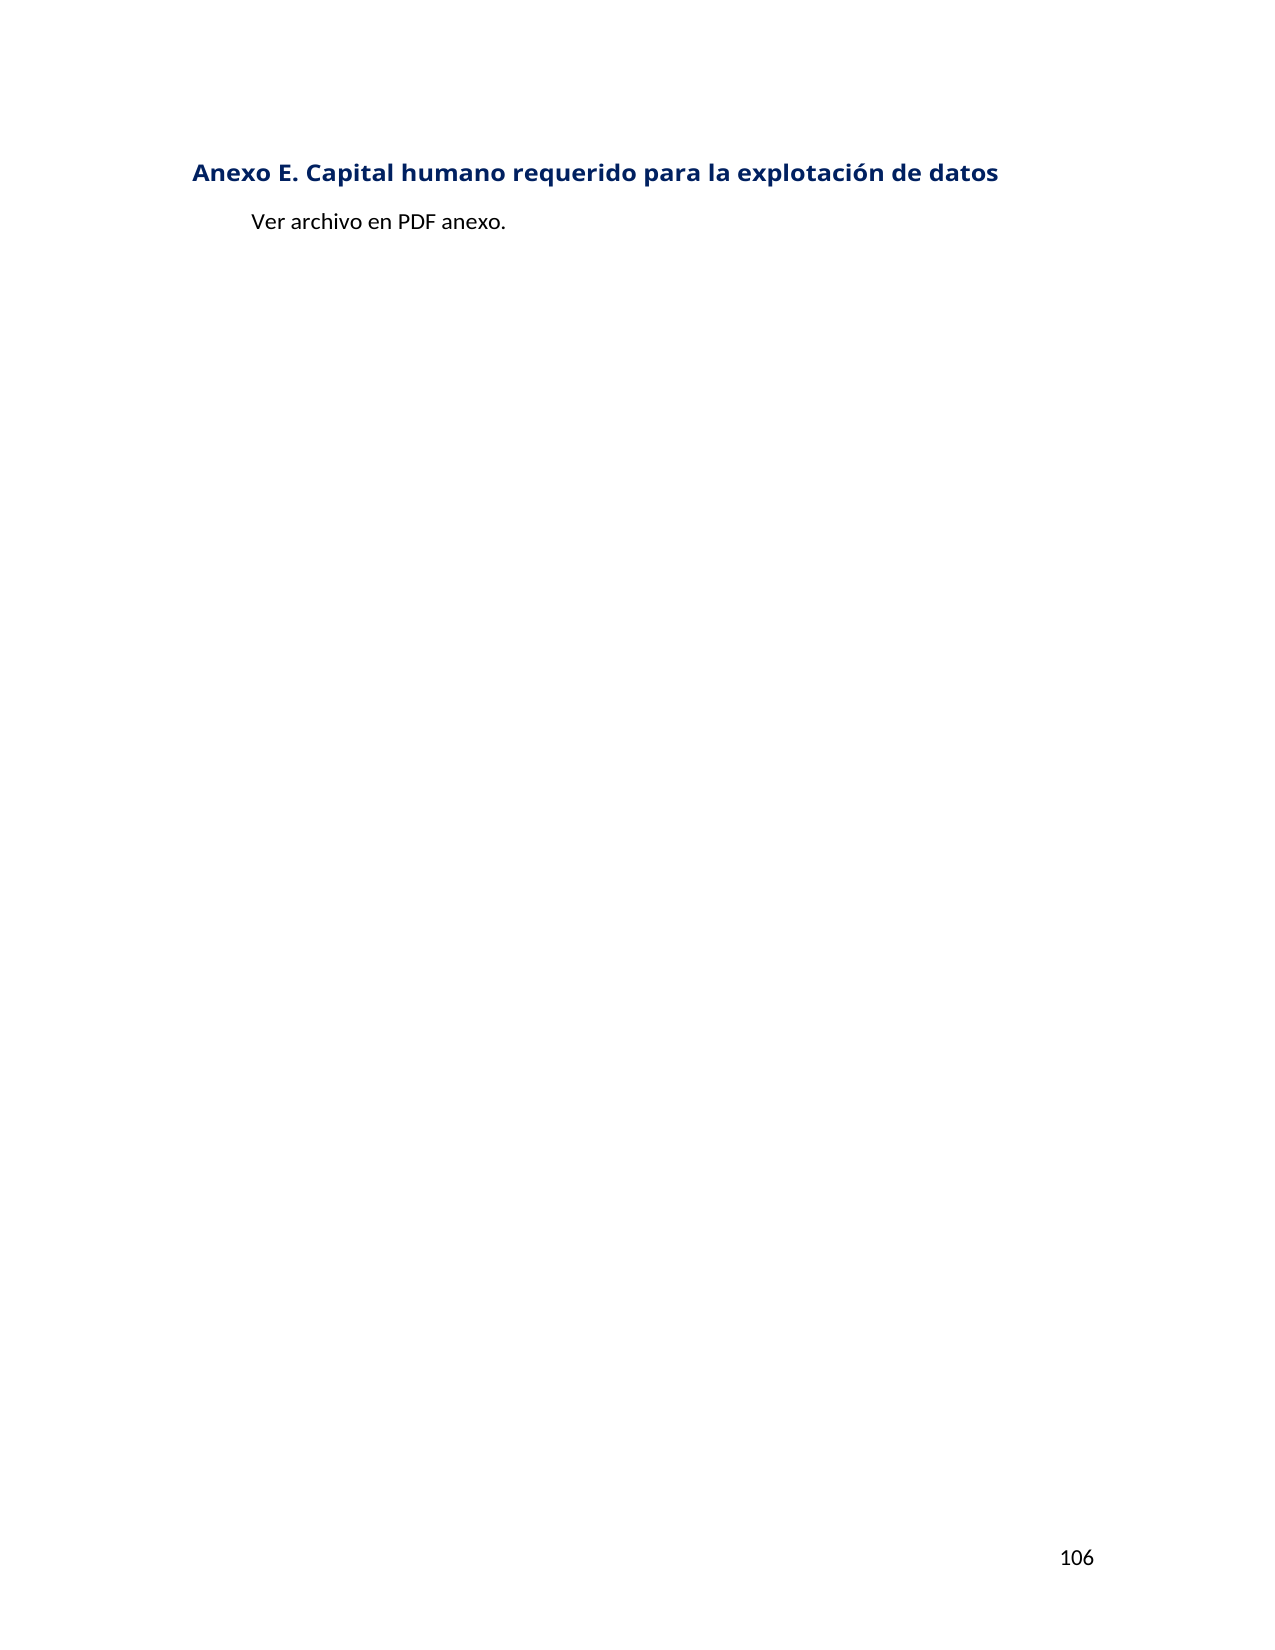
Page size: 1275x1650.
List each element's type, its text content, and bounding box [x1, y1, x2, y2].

text Ver archivo en PDF anexo. [251, 207, 1275, 235]
subtitle Anexo E. Capital humano requerido para la explotación de datos [192, 157, 1275, 188]
